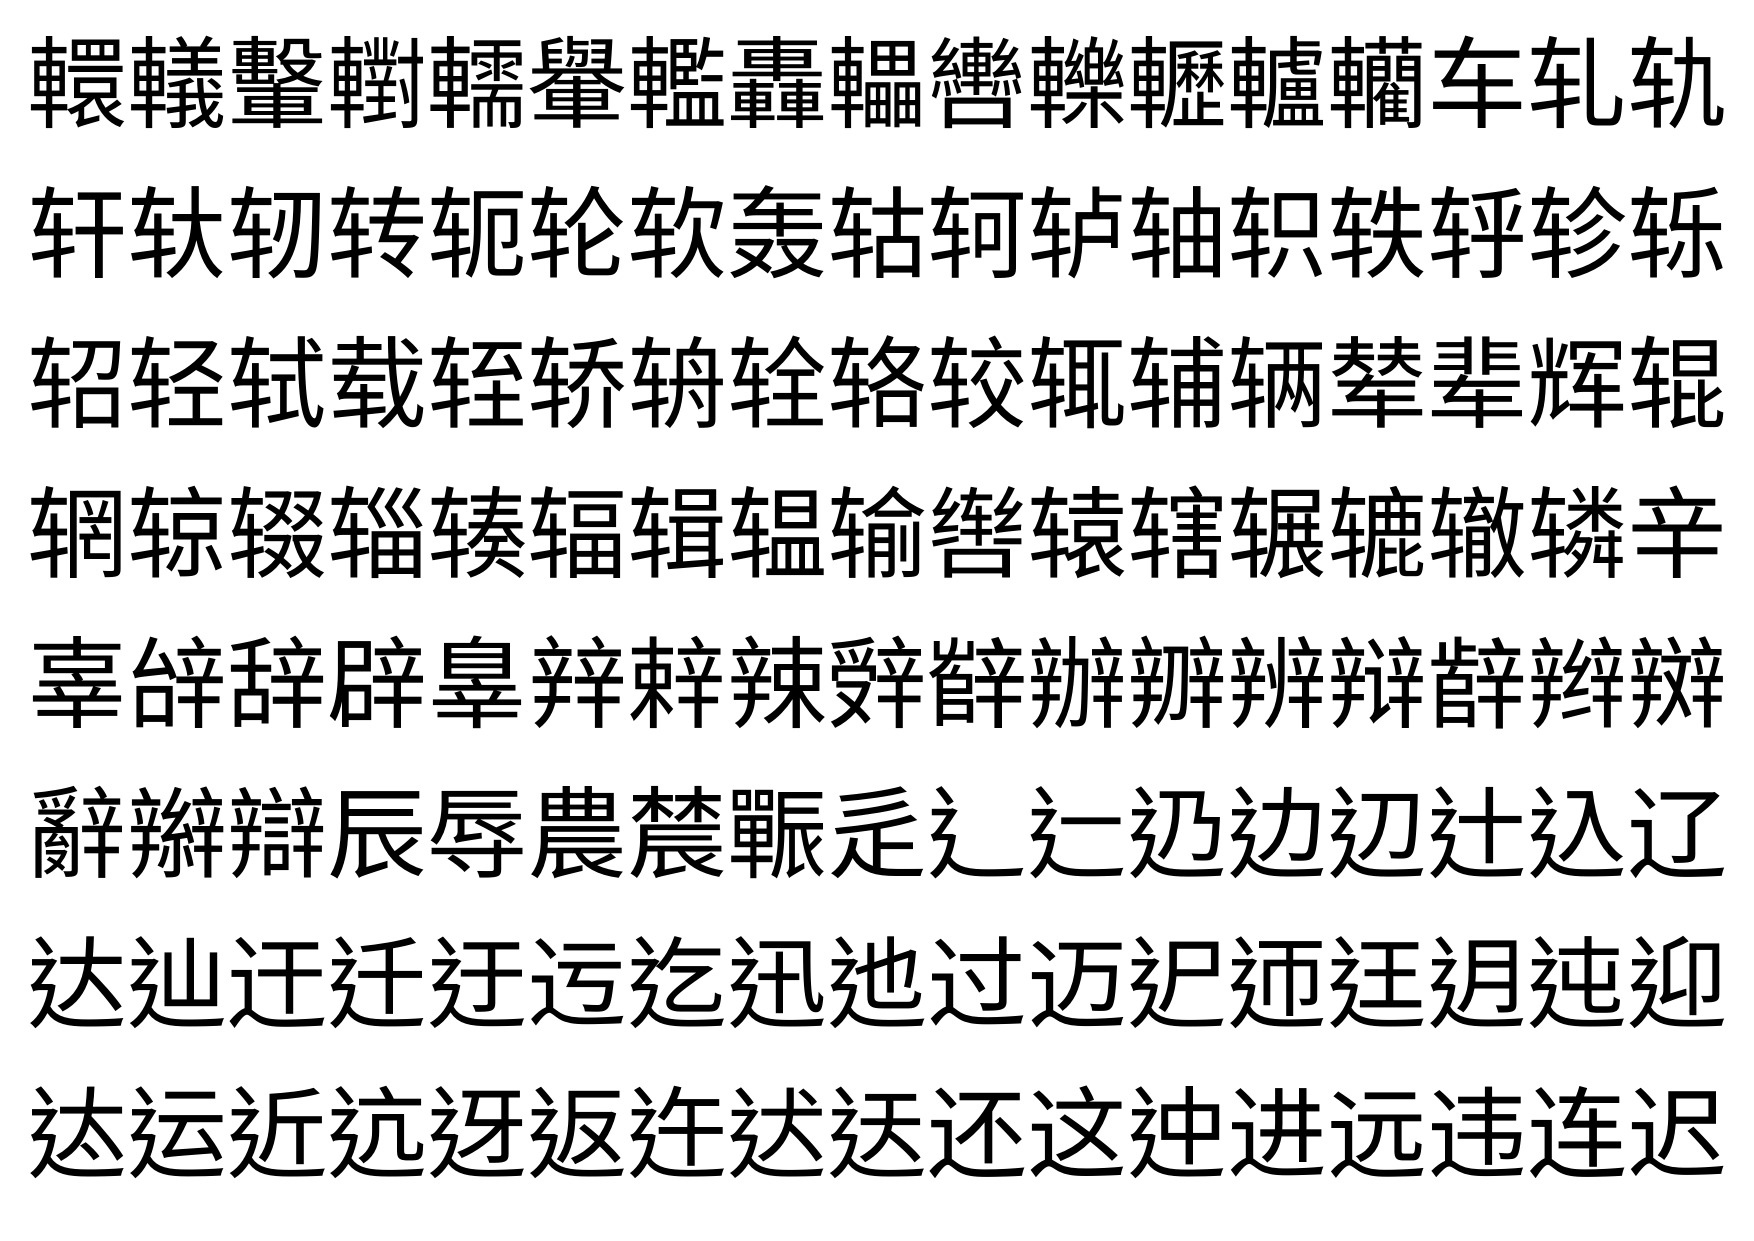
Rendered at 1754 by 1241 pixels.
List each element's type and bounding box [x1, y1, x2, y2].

text [0, 1, 1754, 1201]
